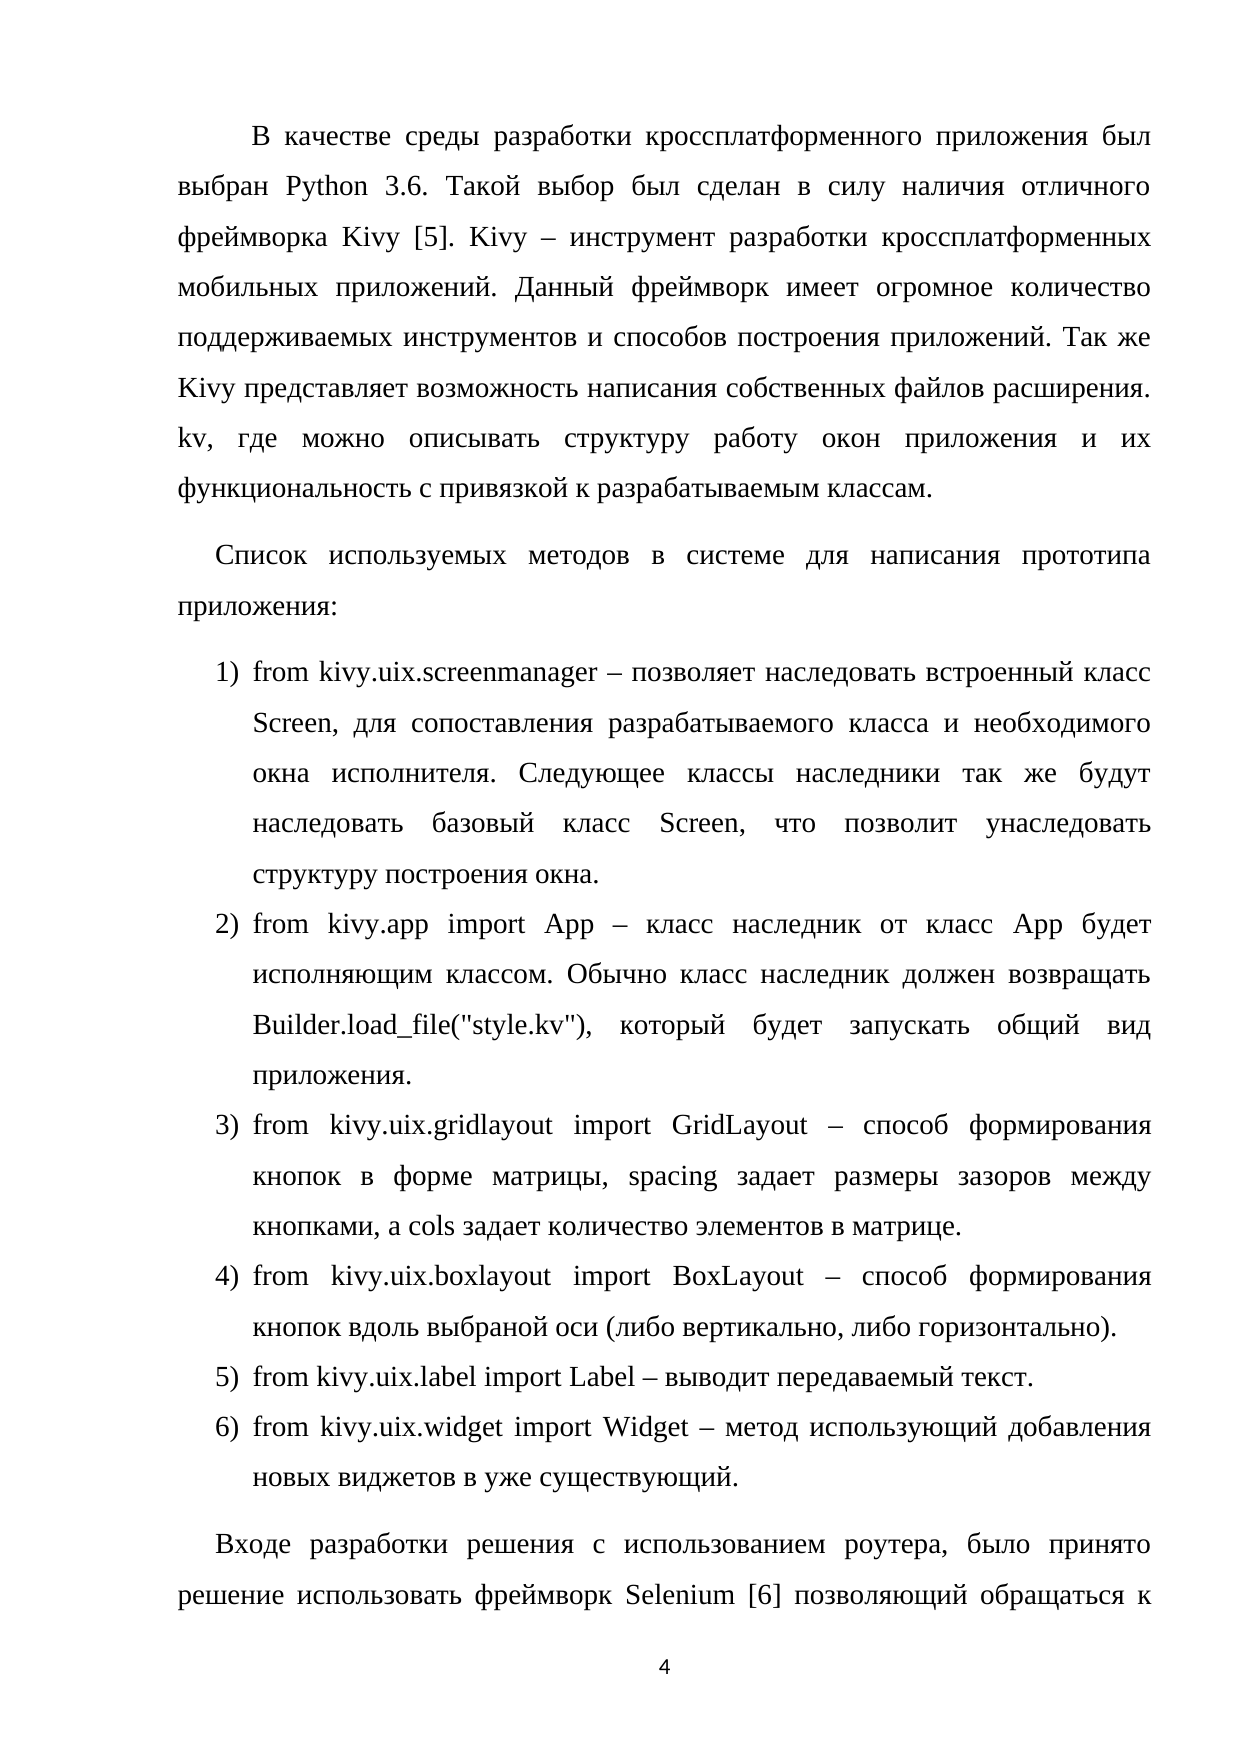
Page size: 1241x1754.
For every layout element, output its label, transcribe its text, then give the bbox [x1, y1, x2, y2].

text В качестве среды разработки кроссплатформенного приложения был выбран Python 3.6. Такой выбор был сделан в силу наличия отличного фреймворка Kivy [5]. Kivy – инструмент разработки кроссплатформенных мобильных приложений. Данный фреймворк имеет огромное количество поддерживаемых инструментов и способов построения приложений. Так же Kivy представляет возможность написания собственных файлов расширения. kv, где можно описывать структуру работу окон приложения и их функциональность с привязкой к разрабатываемым классам. [177, 118, 1152, 504]
list from kivy.uix.widget import Widget – метод использующий добавления новых виджетов в уже существующий. [215, 1409, 1152, 1493]
text Список используемых методов в системе для написания прототипа приложения: [177, 537, 1152, 621]
list from kivy.uix.label import Label – выводит передаваемый текст. [215, 1359, 1152, 1392]
list from kivy.uix.screenmanager – позволяет наследовать встроенный класс Screen, для сопоставления разрабатываемого класса и необходимого окна исполнителя. Следующее классы наследники так же будут наследовать базовый класс Screen, что позволит унаследовать структуру построения окна. [215, 654, 1152, 889]
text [177, 1527, 1152, 1610]
list from kivy.uix.boxlayout import BoxLayout – способ формирования кнопок вдоль выбраной оси (либо вертикально, либо горизонтально). [215, 1258, 1152, 1342]
list from kivy.uix.gridlayout import GridLayout – способ формирования кнопок в форме матрицы, spacing задает размеры зазоров между кнопками, а cols задает количество элементов в матрице. [215, 1107, 1152, 1242]
list from kivy.app import App – класс наследник от класс App будет исполняющим классом. Обычно класс наследник должен возвращать Builder.load_file("style.kv"), который будет запускать общий вид приложения. [215, 906, 1152, 1091]
